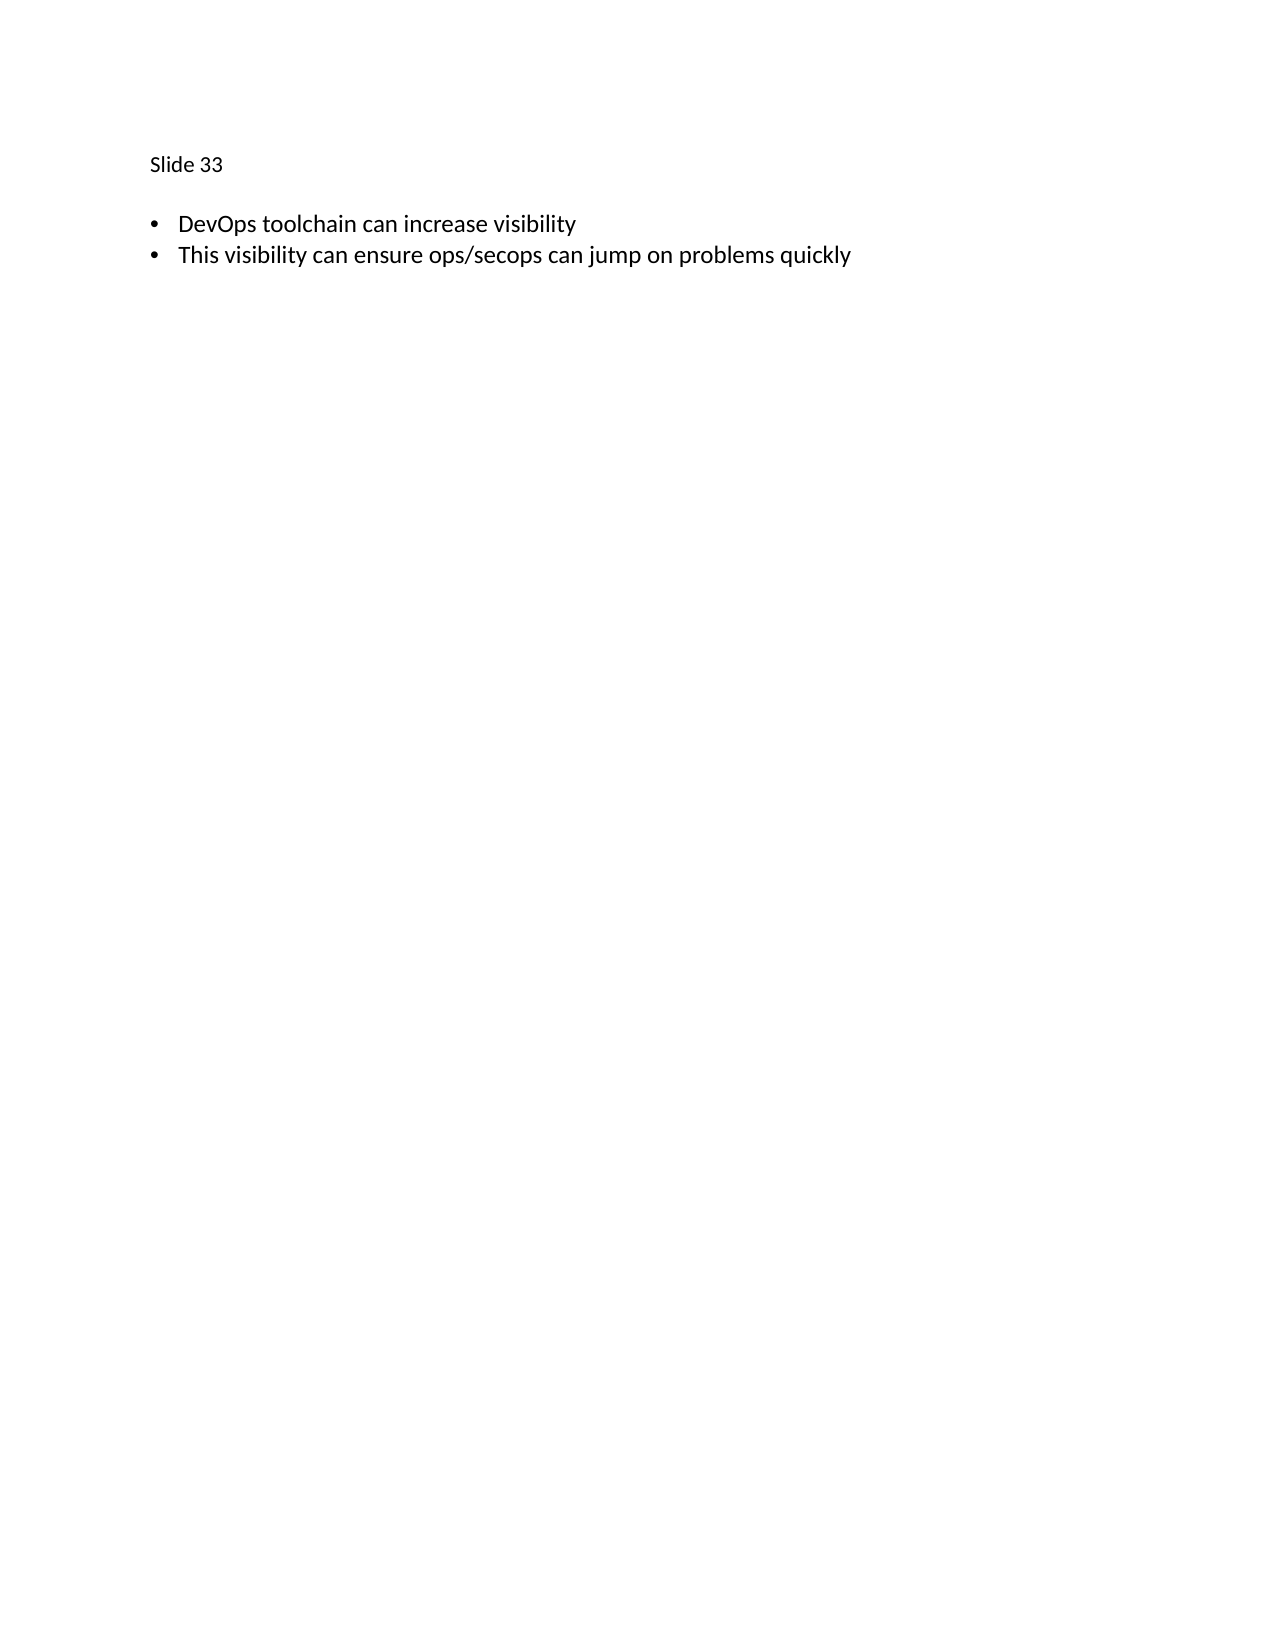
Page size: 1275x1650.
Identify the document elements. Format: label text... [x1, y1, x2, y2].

text Slide 33 [150, 150, 1125, 178]
list This visibility can ensure ops/secops can jump on problems quickly [150, 239, 1125, 270]
list DevOps toolchain can increase visibility [150, 209, 1125, 239]
